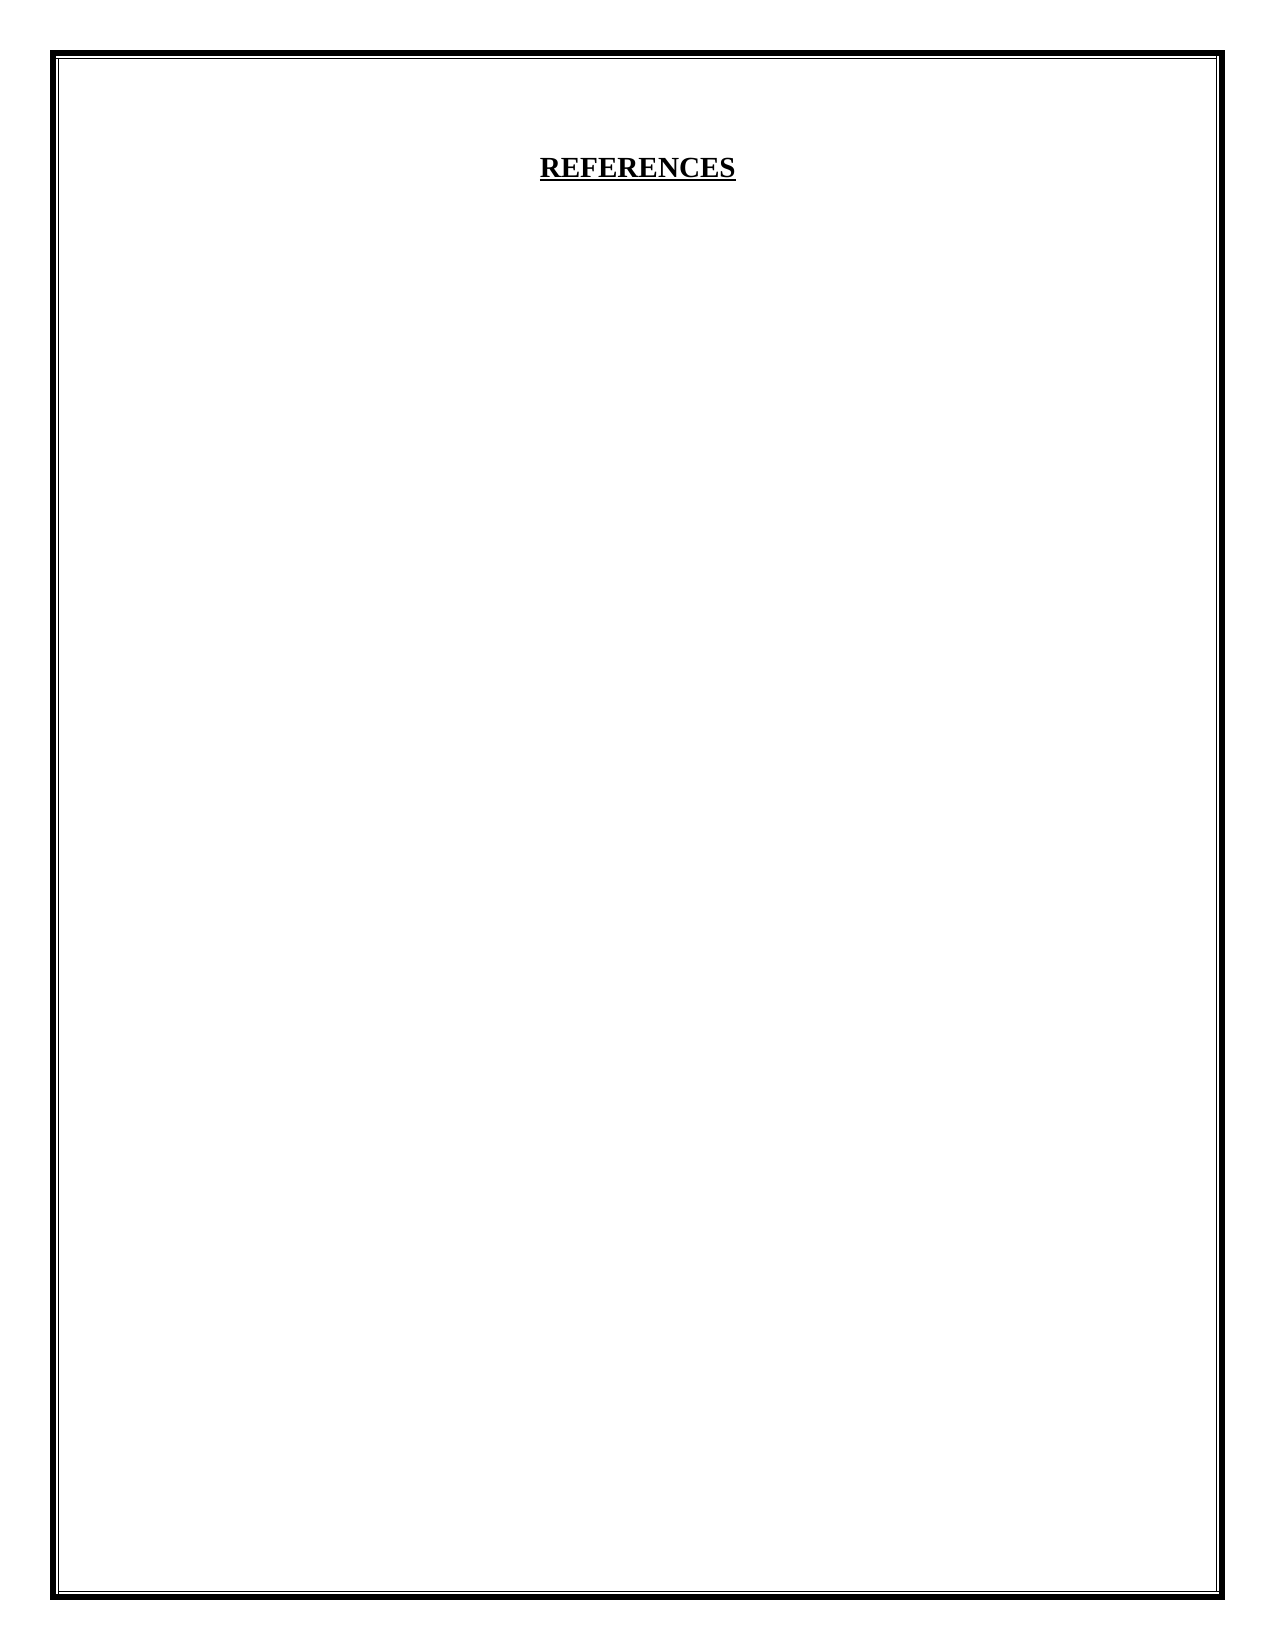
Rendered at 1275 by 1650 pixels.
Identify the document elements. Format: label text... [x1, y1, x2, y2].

text REFERENCES [150, 150, 1125, 183]
